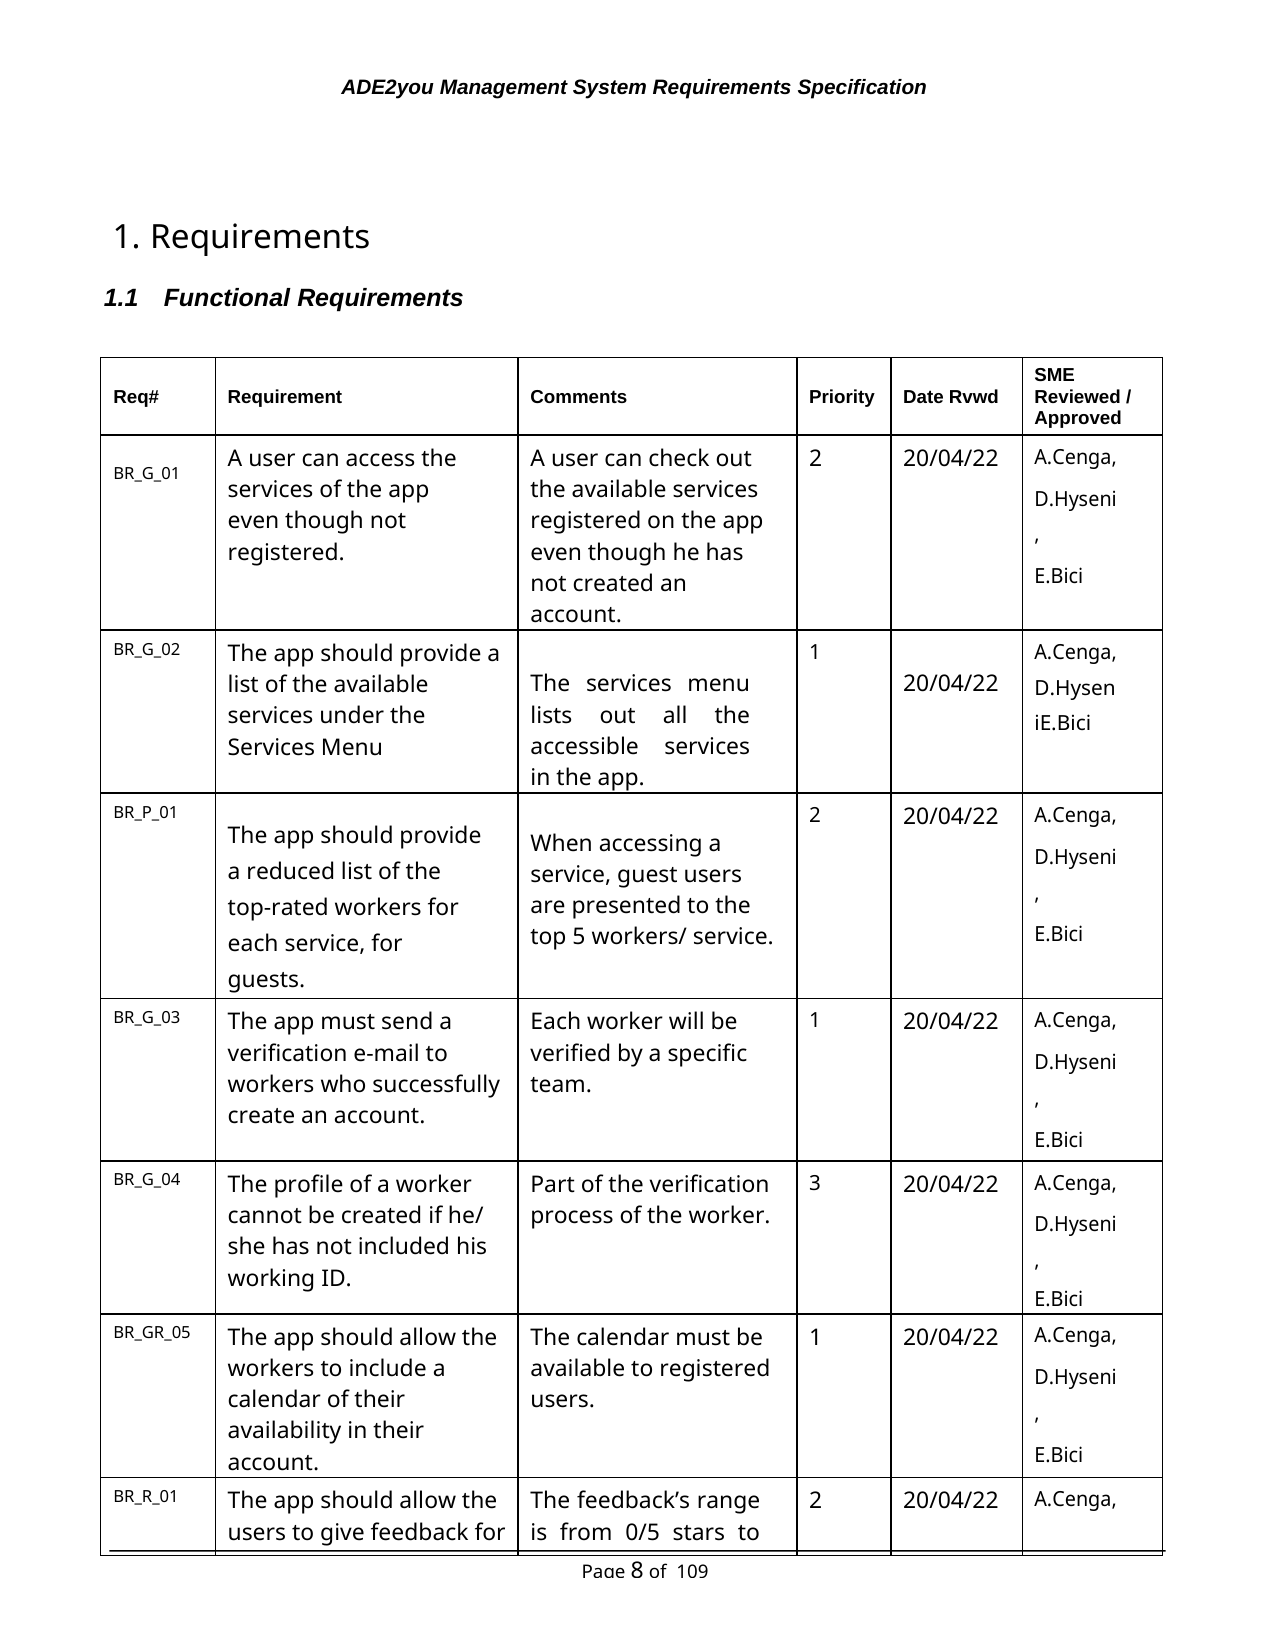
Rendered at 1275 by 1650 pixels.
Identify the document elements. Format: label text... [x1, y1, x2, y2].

table_cell When accessing a service, guest users are presented to the top 5 workers/ service. [519, 794, 796, 998]
table_cell 2 [798, 436, 890, 629]
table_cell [519, 1478, 796, 1554]
table_cell BR_P_01 [101, 794, 215, 998]
table_header Req# [101, 358, 215, 434]
table_cell 20/04/22 [892, 631, 1022, 792]
table_cell 20/04/22 [892, 436, 1022, 629]
table_cell A.Cenga, D.Hyseni, E.Bici [1023, 794, 1162, 998]
table_cell The app should allow the workers to include a calendar of their availability in their account. [216, 1315, 517, 1477]
table_cell 3 [798, 1162, 890, 1313]
subtitle Requirements [112, 212, 1275, 258]
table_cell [216, 1478, 517, 1554]
table_cell The app must send a verification e-mail to workers who successfully create an account. [216, 999, 517, 1160]
table_cell 20/04/22 [892, 1162, 1022, 1313]
table_cell BR_G_02 [101, 631, 215, 792]
table_cell 2 [798, 794, 890, 998]
table_header SME Reviewed / Approved [1023, 358, 1162, 434]
table_cell BR_R_01 [101, 1478, 215, 1554]
table_cell The services menu lists out all the accessible services in the app. [519, 631, 796, 792]
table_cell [1023, 1478, 1162, 1554]
table_cell BR_G_01 [101, 436, 215, 629]
table_cell A user can access the services of the app even though not registered. [216, 436, 517, 629]
table_header Comments [519, 358, 796, 434]
table_cell The app should provide a reduced list of the top-rated workers for each service, for guests. [216, 794, 517, 998]
table_cell Part of the verification process of the worker. [519, 1162, 796, 1313]
table_cell 20/04/22 [892, 1478, 1022, 1554]
table_header Requirement [216, 358, 517, 434]
table_cell The app should provide a list of the available services under the Services Menu [216, 631, 517, 792]
table_header Date Rvwd [892, 358, 1022, 434]
table_cell 20/04/22 [892, 999, 1022, 1160]
table_cell 1 [798, 1315, 890, 1477]
table_cell A.Cenga, D.Hyseni, E.Bici [1023, 1162, 1162, 1313]
table_cell BR_G_03 [101, 999, 215, 1160]
table_cell Each worker will be verified by a specific team. [519, 999, 796, 1160]
table_cell 20/04/22 [892, 1315, 1022, 1477]
table_cell A user can check out the available services registered on the app even though he has not created an account. [519, 436, 796, 629]
table_cell A.Cenga, D.HyseniE.Bici [1023, 631, 1162, 792]
table_header Priority [798, 358, 890, 434]
table_cell The profile of a worker cannot be created if he/ she has not included his working ID. [216, 1162, 517, 1313]
table_cell BR_G_04 [101, 1162, 215, 1313]
table_cell BR_GR_05 [101, 1315, 215, 1477]
table_cell A.Cenga, D.Hyseni, E.Bici [1023, 1315, 1162, 1477]
table_cell 20/04/22 [892, 794, 1022, 998]
table_cell 1 [798, 631, 890, 792]
table_cell A.Cenga, D.Hyseni, E.Bici [1023, 436, 1162, 629]
subtitle Functional Requirements [103, 283, 1275, 312]
table_cell A.Cenga, D.Hyseni, E.Bici [1023, 999, 1162, 1160]
table_cell 2 [798, 1478, 890, 1554]
table_cell The calendar must be available to registered users. [519, 1315, 796, 1477]
table_cell 1 [798, 999, 890, 1160]
